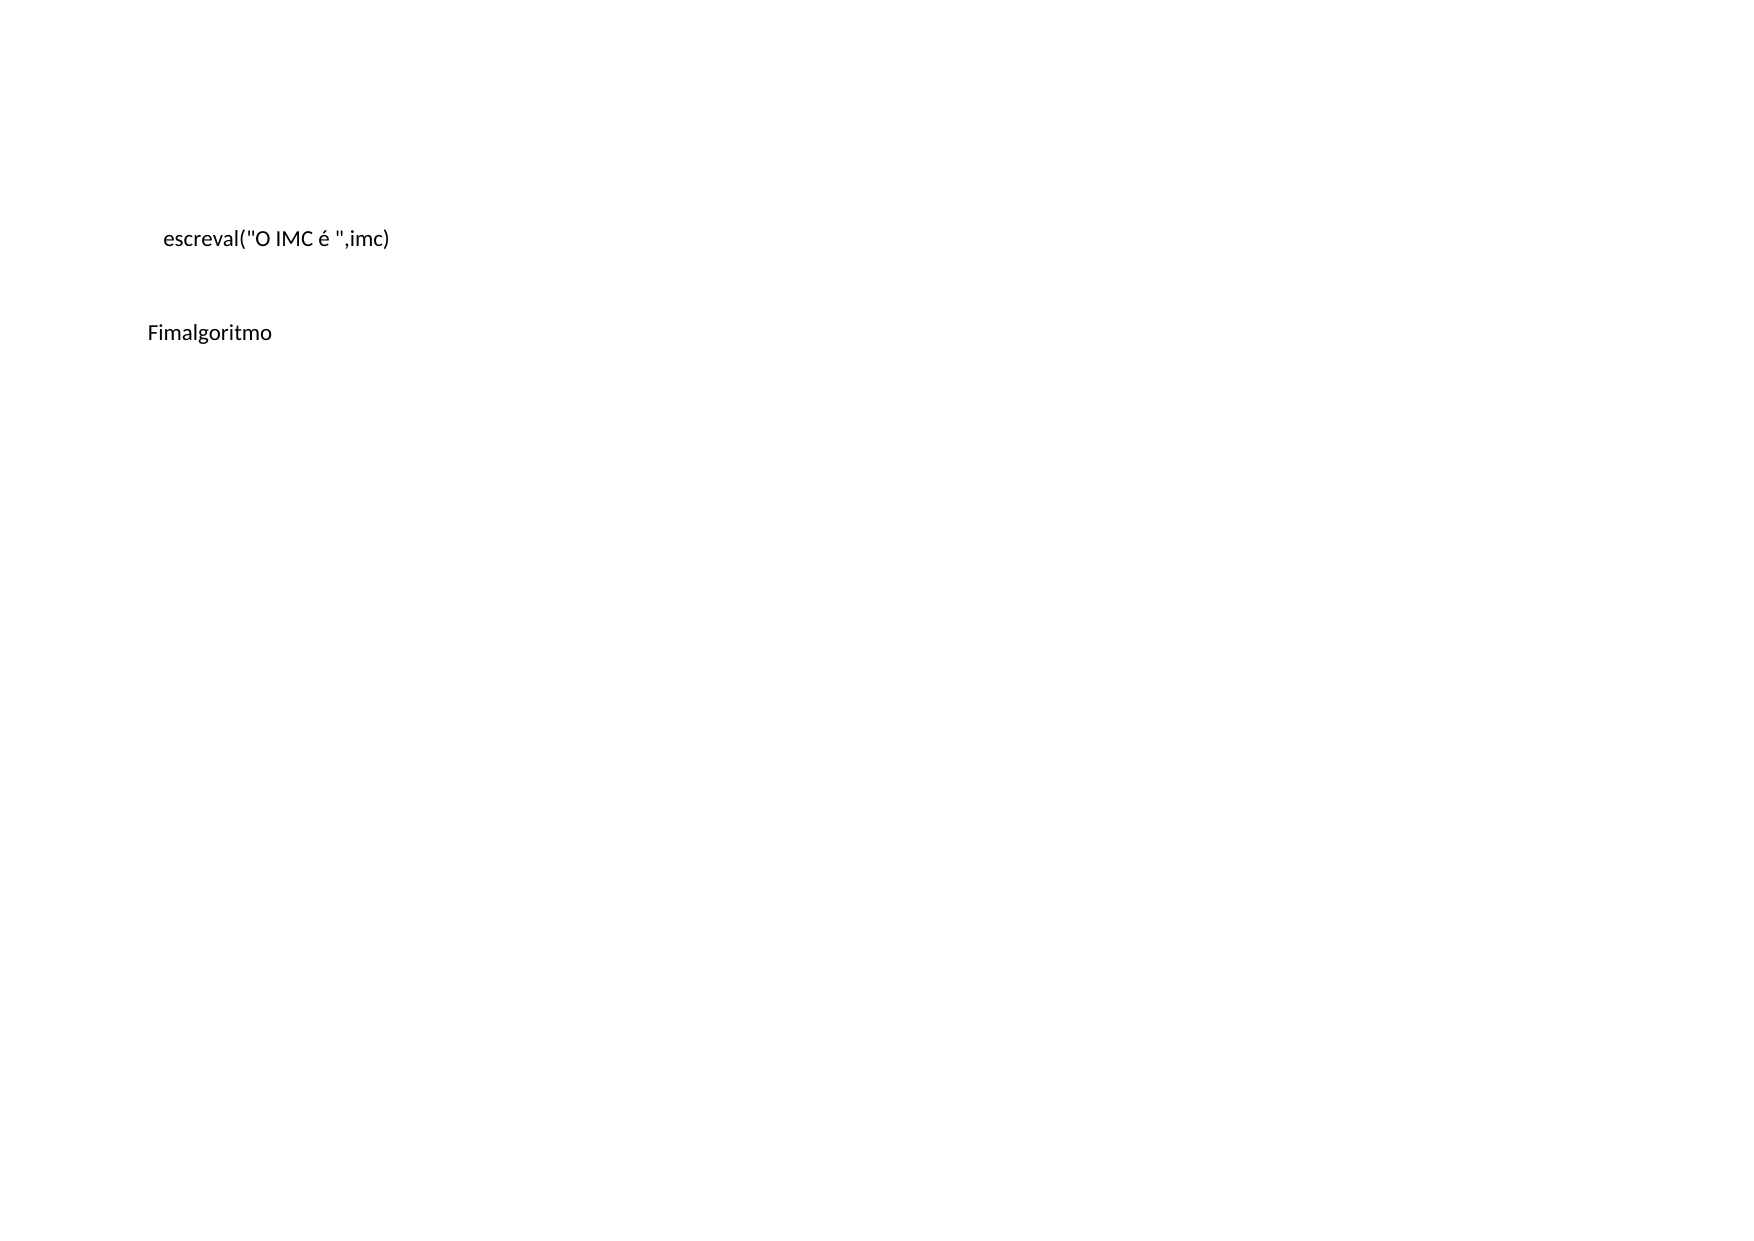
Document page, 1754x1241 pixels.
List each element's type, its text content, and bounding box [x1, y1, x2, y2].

text Fimalgoritmo [148, 318, 1606, 346]
text escreval("O IMC é ",imc) [148, 224, 1606, 252]
